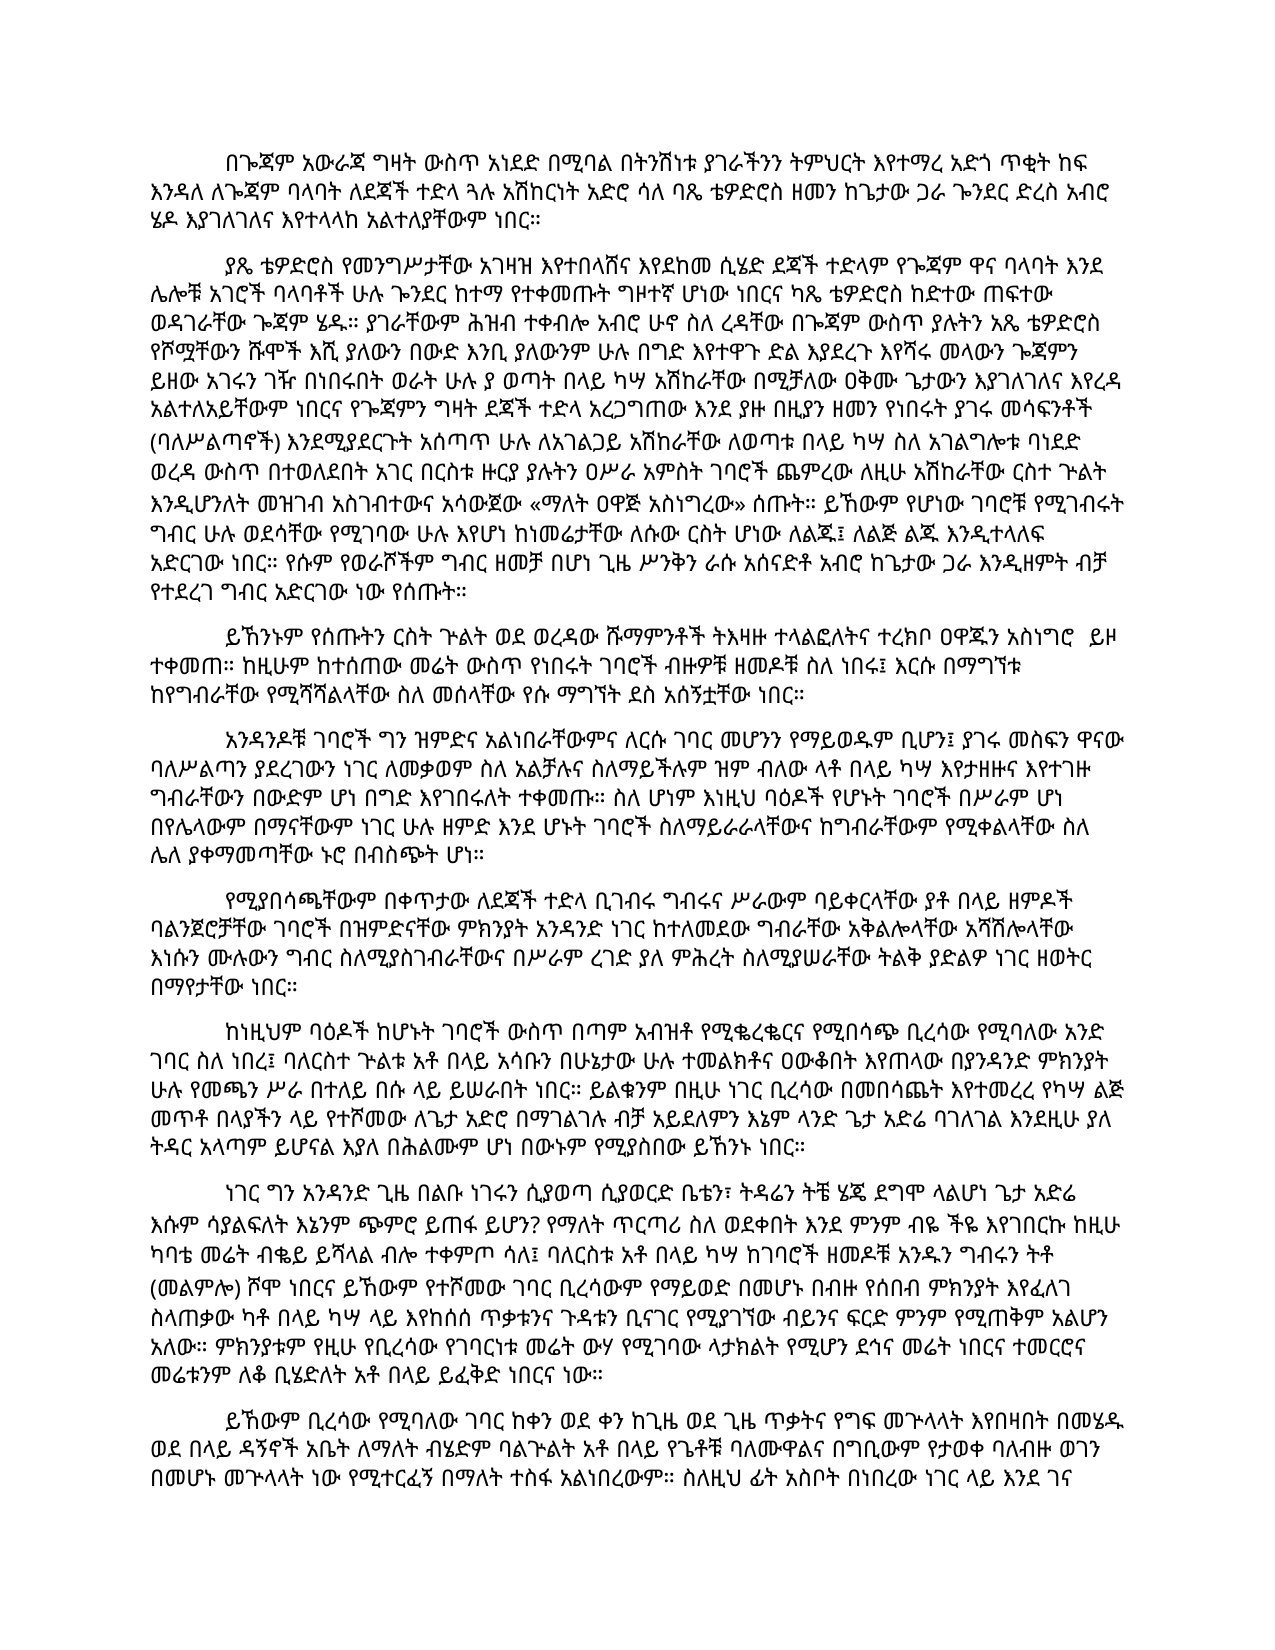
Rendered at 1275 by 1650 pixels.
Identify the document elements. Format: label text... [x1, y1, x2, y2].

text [150, 1408, 1125, 1492]
text ይኸንኑም የሰጡትን ርስት ጕልት ወደ ወረዳው ሹማምንቶች ትእዛዙ ተላልፎለትና ተረክቦ ዐዋጁን አስነግሮ ይዞ ተቀመጠ። ከዚሁም ከተሰጠው መሬት ውስጥ የነበሩት ገባሮች ብዙዎቹ ዘመዶቹ ስለ ነበሩ፤ እርሱ በማግኘቱ ከየግብራቸው የሚሻሻልላቸው ስለ መሰላቸው የሱ ማግኘት ደስ አሰኝቷቸው ነበር። [150, 624, 1125, 709]
text የሚያበሳጫቸውም በቀጥታው ለደጃች ተድላ ቢገብሩ ግብሩና ሥራውም ባይቀርላቸው ያቶ በላይ ዘምዶች ባልንጀሮቻቸው ገባሮች በዝምድናቸው ምክንያት አንዳንድ ነገር ከተለመደው ግብራቸው አቅልሎላቸው አሻሽሎላቸው እነሱን ሙሉውን ግብር ስለሚያስገብራቸውና በሥራም ረገድ ያለ ምሕረት ስለሚያሠራቸው ትልቅ ያድልዎ ነገር ዘወትር በማየታቸው ነበር። [150, 888, 1125, 1001]
text ከነዚህም ባዕዶች ከሆኑት ገባሮች ውስጥ በጣም አብዝቶ የሚቈረቈርና የሚበሳጭ ቢረሳው የሚባለው አንድ ገባር ስለ ነበረ፤ ባለርስተ ጕልቱ አቶ በላይ አሳቡን በሁኔታው ሁሉ ተመልክቶና ዐውቆበት እየጠላው በያንዳንድ ምክንያት ሁሉ የመጫን ሥራ በተለይ በሱ ላይ ይሠራበት ነበር። ይልቁንም በዚሁ ነገር ቢረሳው በመበሳጨት እየተመረረ የካሣ ልጅ መጥቶ በላያችን ላይ የተሾመው ለጌታ አድሮ በማገልገሉ ብቻ አይደለምን እኔም ላንድ ጌታ አድሬ ባገለገል እንደዚሁ ያለ ትዳር አላጣም ይሆናል እያለ በሕልሙም ሆነ በውኑም የሚያስበው ይኸንኑ ነበር። [150, 1019, 1125, 1161]
text በጐጃም አውራጃ ግዛት ውስጥ አነደድ በሚባል በትንሽነቱ ያገራችንን ትምህርት እየተማረ አድጎ ጥቂት ከፍ እንዳለ ለጐጃም ባላባት ለደጃች ተድላ ጓሉ አሽከርነት አድሮ ሳለ ባጼ ቴዎድሮስ ዘመን ከጌታው ጋራ ጐንደር ድረስ አብሮ ሄዶ እያገለገለና እየተላላከ አልተለያቸውም ነበር። [150, 150, 1125, 234]
text ነገር ግን አንዳንድ ጊዜ በልቡ ነገሩን ሲያወጣ ሲያወርድ ቤቴን፣ ትዳሬን ትቼ ሄጄ ደግሞ ላልሆነ ጌታ አድሬ እሱም ሳያልፍለት እኔንም ጭምሮ ይጠፋ ይሆን? የማለት ጥርጣሪ ስለ ወደቀበት እንደ ምንም ብዬ ችዬ እየገበርኩ ከዚሁ ካባቴ መሬት ብቈይ ይሻላል ብሎ ተቀምጦ ሳለ፤ ባለርስቱ አቶ በላይ ካሣ ከገባሮች ዘመዶቹ አንዱን ግብሩን ትቶ (መልምሎ) ሾሞ ነበርና ይኸውም የተሾመው ገባር ቢረሳውም የማይወድ በመሆኑ በብዙ የሰበብ ምክንያት እየፈለገ ስላጠቃው ካቶ በላይ ካሣ ላይ እየከሰሰ ጥቃቱንና ጉዳቱን ቢናገር የሚያገኘው ብይንና ፍርድ ምንም የሚጠቅም አልሆን አለው። ምክንያቱም የዚሁ የቢረሳው የገባርነቱ መሬት ውሃ የሚገባው ላታክልት የሚሆን ደኅና መሬት ነበርና ተመርሮና መሬቱንም ለቆ ቢሄድለት አቶ በላይ ይፈቅድ ነበርና ነው። [150, 1180, 1125, 1389]
text አንዳንዶቹ ገባሮች ግን ዝምድና አልነበራቸውምና ለርሱ ገባር መሆንን የማይወዱም ቢሆን፤ ያገሩ መስፍን ዋናው ባለሥልጣን ያደረገውን ነገር ለመቃወም ስለ አልቻሉና ስለማይችሉም ዝም ብለው ላቶ በላይ ካሣ እየታዘዙና እየተገዙ ግብራቸውን በውድም ሆነ በግድ እየገበሩለት ተቀመጡ። ስለ ሆነም እነዚህ ባዕዶች የሆኑት ገባሮች በሥራም ሆነ በየሌላውም በማናቸውም ነገር ሁሉ ዘምድ እንደ ሆኑት ገባሮች ስለማይራራላቸውና ከግብራቸውም የሚቀልላቸው ስለ ሌለ ያቀማመጣቸው ኑሮ በብስጭት ሆነ። [150, 727, 1125, 869]
text ያጼ ቴዎድሮስ የመንግሥታቸው አገዛዝ እየተበላሸና እየደከመ ሲሄድ ደጃች ተድላም የጐጃም ዋና ባላባት እንደ ሌሎቹ አገሮች ባላባቶች ሁሉ ጐንደር ከተማ የተቀመጡት ግዞተኛ ሆነው ነበርና ካጼ ቴዎድሮስ ከድተው ጠፍተው ወዳገራቸው ጐጃም ሄዱ። ያገራቸውም ሕዝብ ተቀብሎ አብሮ ሁኖ ስለ ረዳቸው በጐጃም ውስጥ ያሉትን አጼ ቴዎድሮስ የሾሟቸውን ሹሞች እሺ ያለውን በውድ እንቢ ያለውንም ሁሉ በግድ እየተዋጉ ድል እያደረጉ እየሻሩ መላውን ጐጃምን ይዘው አገሩን ገዥ በነበሩበት ወራት ሁሉ ያ ወጣት በላይ ካሣ አሽከራቸው በሚቻለው ዐቅሙ ጌታውን እያገለገለና እየረዳ አልተለአይቸውም ነበርና የጐጃምን ግዛት ደጃች ተድላ አረጋግጠው እንደ ያዙ በዚያን ዘመን የነበሩት ያገሩ መሳፍንቶች (ባለሥልጣኖች) እንደሚያደርጉት አሰጣጥ ሁሉ ለአገልጋይ አሽከራቸው ለወጣቱ በላይ ካሣ ስለ አገልግሎቱ ባነደድ ወረዳ ውስጥ በተወለደበት አገር በርስቱ ዙርያ ያሉትን ዐሥራ አምስት ገባሮች ጨምረው ለዚሁ አሽከራቸው ርስተ ጕልት እንዲሆንለት መዝገብ አስገብተውና አሳውጀው «ማለት ዐዋጅ አስነግረው» ሰጡት። ይኸውም የሆነው ገባሮቹ የሚገብሩት ግብር ሁሉ ወደሳቸው የሚገባው ሁሉ እየሆነ ከነመሬታቸው ለሱው ርስት ሆነው ለልጁ፤ ለልጅ ልጁ እንዲተላለፍ አድርገው ነበር። የሱም የወራሾችም ግብር ዘመቻ በሆነ ጊዜ ሥንቅን ራሱ አሰናድቶ አብሮ ከጌታው ጋራ እንዲዘምት ብቻ የተደረገ ግብር አድርገው ነው የሰጡት። [150, 253, 1125, 606]
